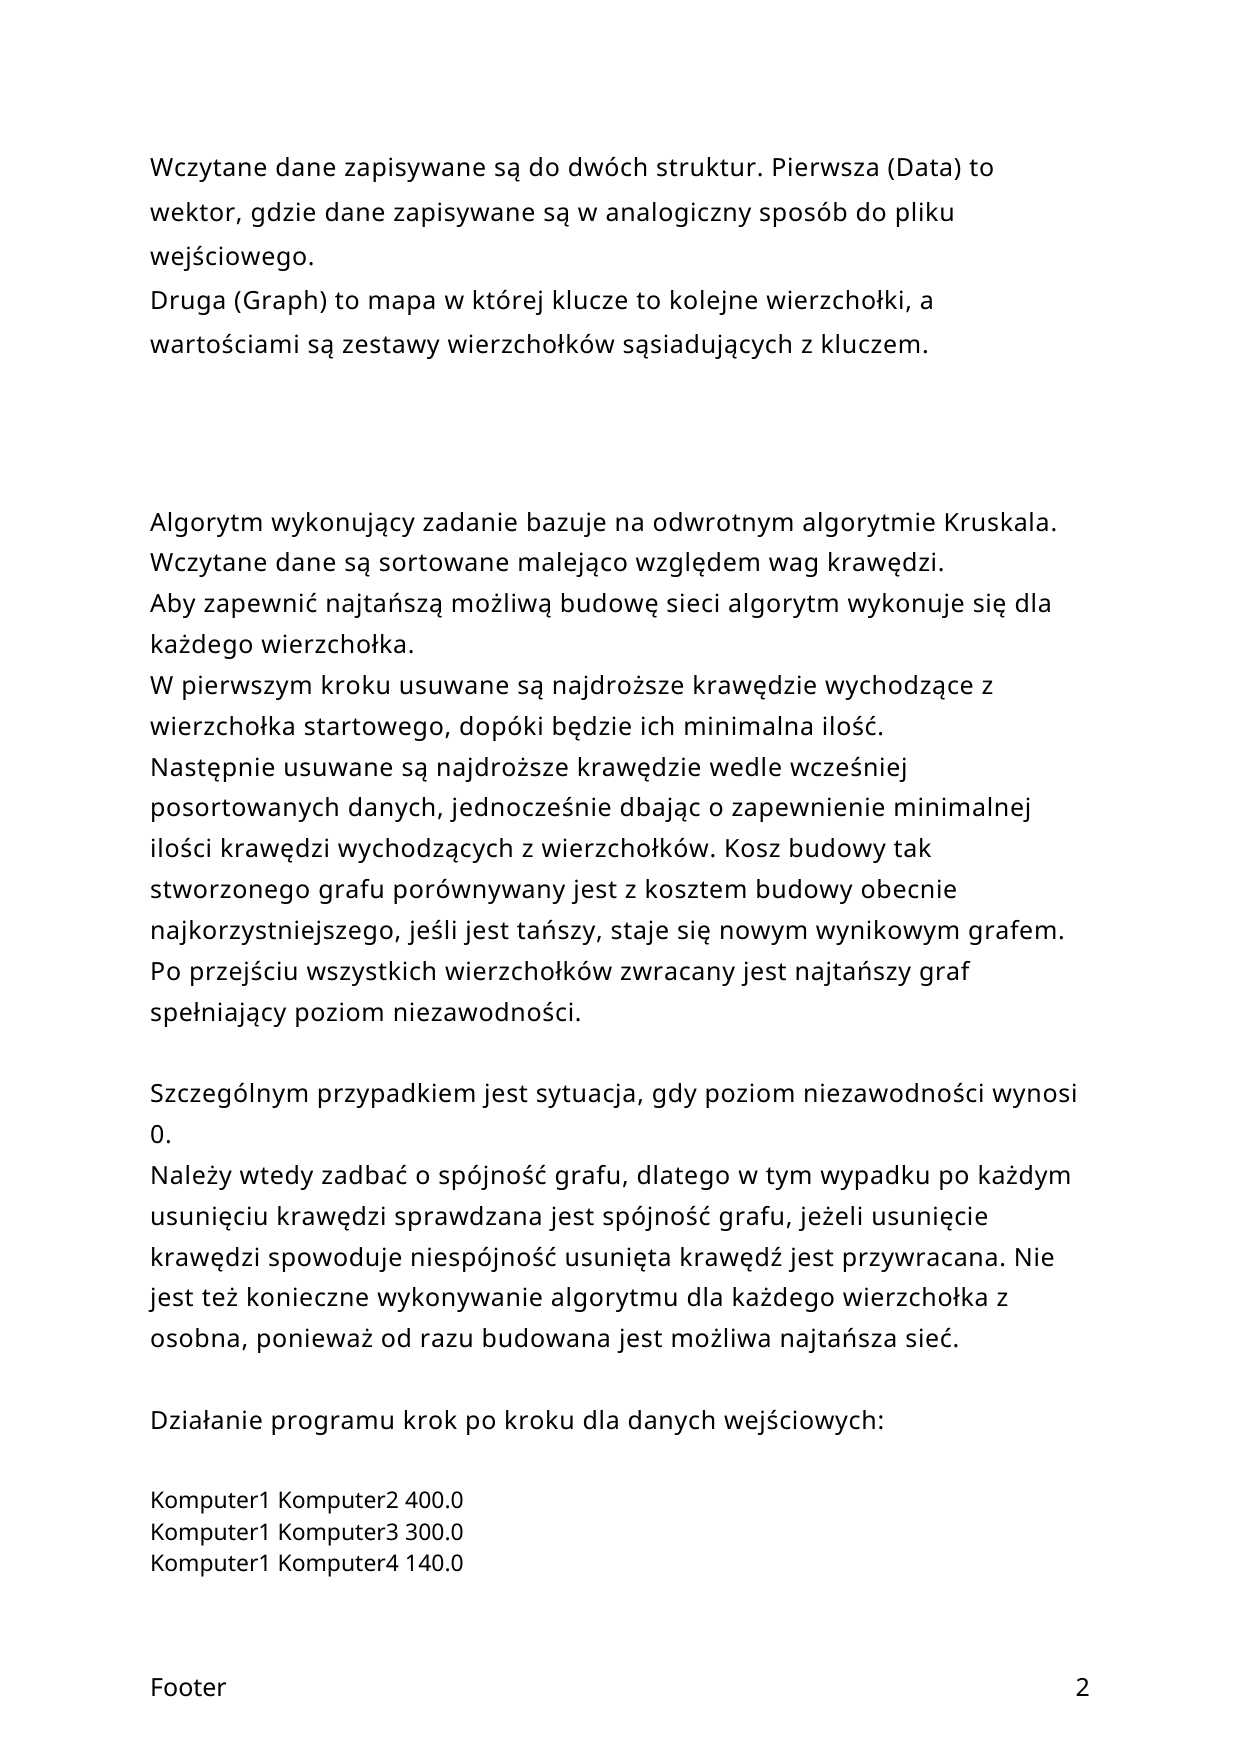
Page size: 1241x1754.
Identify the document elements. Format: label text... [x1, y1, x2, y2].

text Szczególnym przypadkiem jest sytuacja, gdy poziom niezawodności wynosi 0. [150, 1076, 1090, 1151]
text Wczytane dane są sortowane malejąco względem wag krawędzi. [150, 545, 1090, 579]
text Aby zapewnić najtańszą możliwą budowę sieci algorytm wykonuje się dla każdego wierzchołka. [150, 586, 1090, 661]
text Wczytane dane zapisywane są do dwóch struktur. Pierwsza (Data) to wektor, gdzie dane zapisywane są w analogiczny sposób do pliku wejściowego. [150, 150, 1090, 273]
text Komputer1 Komputer4 140.0 [150, 1547, 1090, 1578]
text Komputer1 Komputer3 300.0 [150, 1515, 1090, 1547]
text Należy wtedy zadbać o spójność grafu, dlatego w tym wypadku po każdym usunięciu krawędzi sprawdzana jest spójność grafu, jeżeli usunięcie krawędzi spowoduje niespójność usunięta krawędź jest przywracana. Nie jest też konieczne wykonywanie algorytmu dla każdego wierzchołka z osobna, ponieważ od razu budowana jest możliwa najtańsza sieć. [150, 1157, 1090, 1355]
text Druga (Graph) to mapa w której klucze to kolejne wierzchołki, a wartościami są zestawy wierzchołków sąsiadujących z kluczem. [150, 283, 1090, 361]
text Algorytm wykonujący zadanie bazuje na odwrotnym algorytmie Kruskala. [150, 504, 1090, 538]
text Następnie usuwane są najdroższe krawędzie wedle wcześniej posortowanych danych, jednocześnie dbając o zapewnienie minimalnej ilości krawędzi wychodzących z wierzchołków. Kosz budowy tak stworzonego grafu porównywany jest z kosztem budowy obecnie najkorzystniejszego, jeśli jest tańszy, staje się nowym wynikowym grafem. Po przejściu wszystkich wierzchołków zwracany jest najtańszy graf spełniający poziom niezawodności. [150, 749, 1090, 1028]
text Komputer1 Komputer2 400.0 [150, 1484, 1090, 1515]
text W pierwszym kroku usuwane są najdroższe krawędzie wychodzące z wierzchołka startowego, dopóki będzie ich minimalna ilość. [150, 667, 1090, 742]
text Działanie programu krok po kroku dla danych wejściowych: [150, 1402, 1090, 1437]
